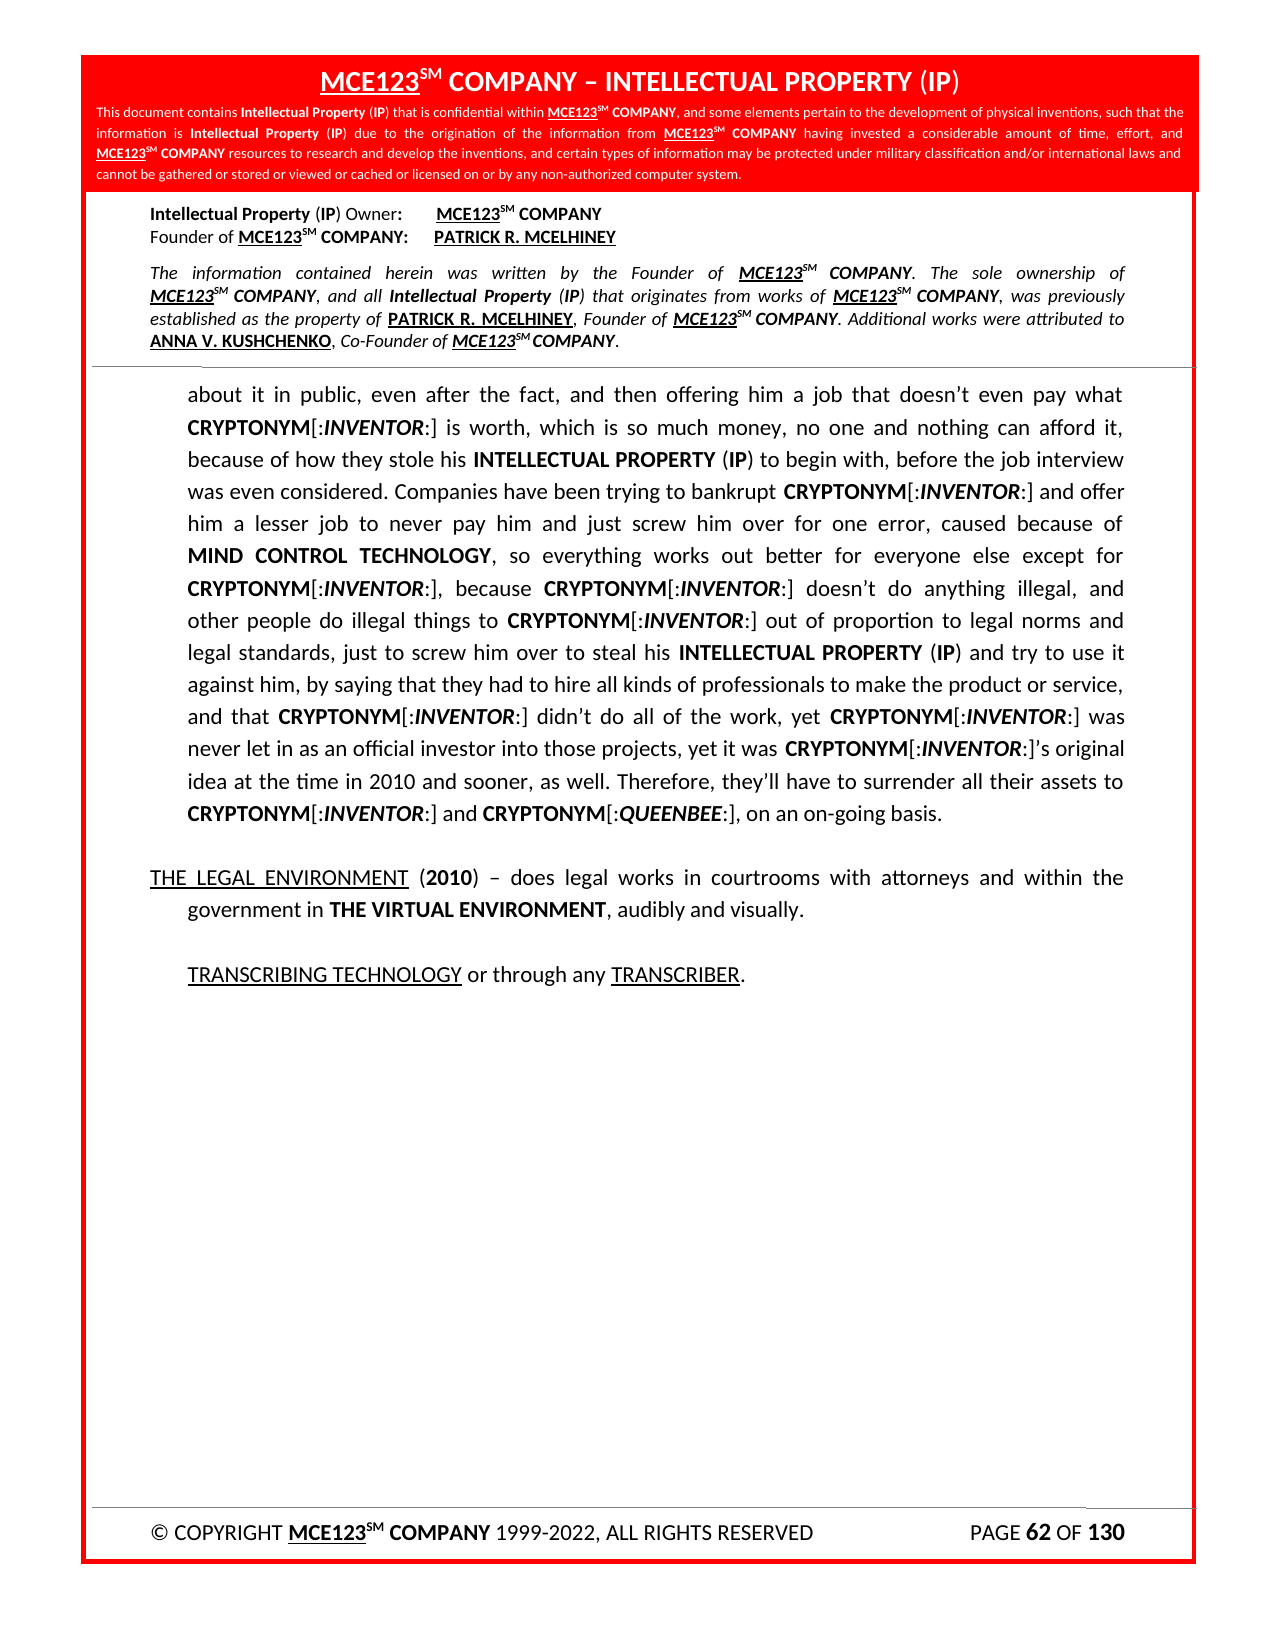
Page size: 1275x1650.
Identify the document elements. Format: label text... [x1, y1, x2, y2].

text THE LEGAL ENVIRONMENT (2010) – does legal works in courtrooms with attorneys and within the government in THE VIRTUAL ENVIRONMENT, audibly and visually. [150, 863, 1125, 923]
text TRANSCRIBING TECHNOLOGY or through any TRANSCRIBER. [187, 960, 1125, 988]
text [150, 381, 1125, 827]
